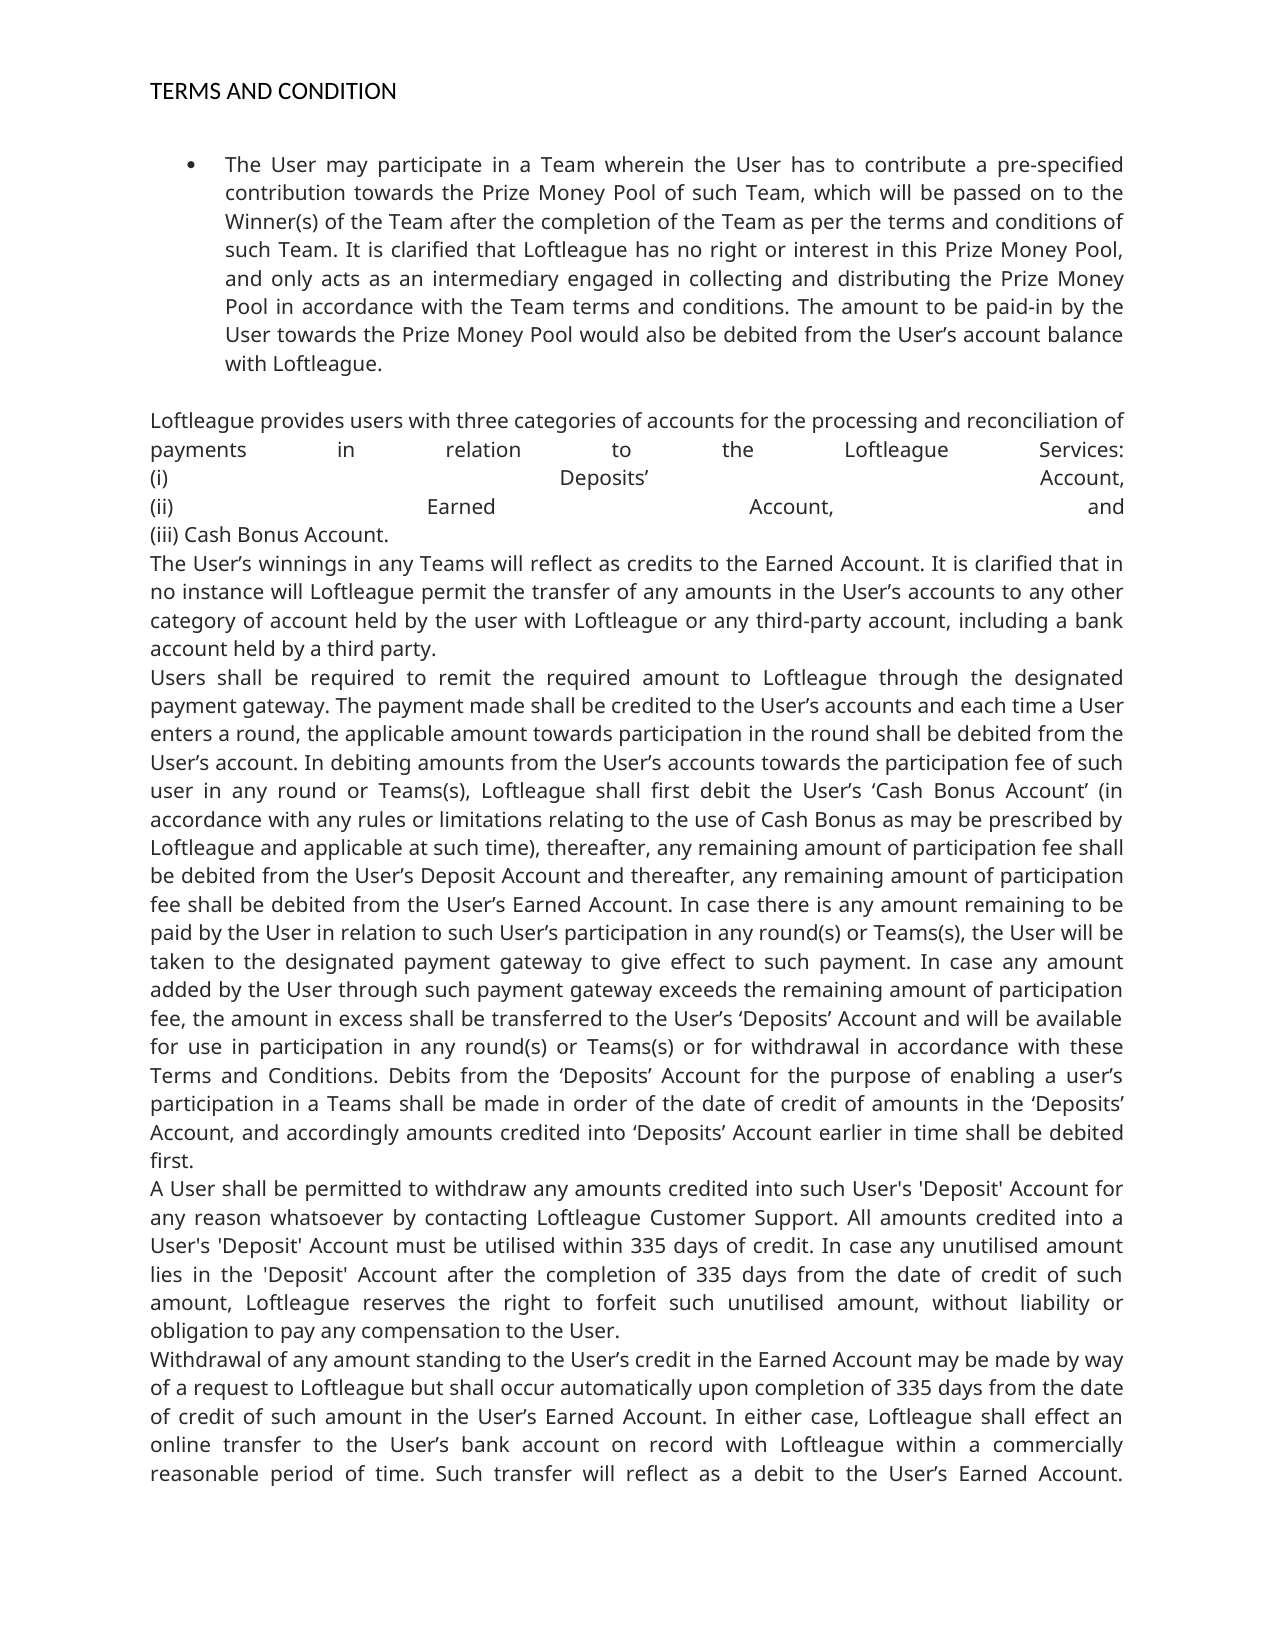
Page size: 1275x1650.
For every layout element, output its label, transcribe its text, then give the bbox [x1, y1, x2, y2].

text A User shall be permitted to withdraw any amounts credited into such User's 'Deposit' Account for any reason whatsoever by contacting Loftleague Customer Support. All amounts credited into a User's 'Deposit' Account must be utilised within 335 days of credit. In case any unutilised amount lies in the 'Deposit' Account after the completion of 335 days from the date of credit of such amount, Loftleague reserves the right to forfeit such unutilised amount, without liability or obligation to pay any compensation to the User. [150, 1174, 1125, 1345]
text Loftleague provides users with three categories of accounts for the processing and reconciliation of payments in relation to the Loftleague Services: (i) Deposits’ Account, (ii) Earned Account, and (iii) Cash Bonus Account. [150, 407, 1125, 549]
text The User’s winnings in any Teams will reflect as credits to the Earned Account. It is clarified that in no instance will Loftleague permit the transfer of any amounts in the User’s accounts to any other category of account held by the user with Loftleague or any third-party account, including a bank account held by a third party. [150, 549, 1125, 663]
list The User may participate in a Team wherein the User has to contribute a pre-specified contribution towards the Prize Money Pool of such Team, which will be passed on to the Winner(s) of the Team after the completion of the Team as per the terms and conditions of such Team. It is clarified that Loftleague has no right or interest in this Prize Money Pool, and only acts as an intermediary engaged in collecting and distributing the Prize Money Pool in accordance with the Team terms and conditions. The amount to be paid-in by the User towards the Prize Money Pool would also be debited from the User’s account balance with Loftleague. [187, 150, 1125, 377]
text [150, 1345, 1125, 1487]
text Users shall be required to remit the required amount to Loftleague through the designated payment gateway. The payment made shall be credited to the User’s accounts and each time a User enters a round, the applicable amount towards participation in the round shall be debited from the User’s account. In debiting amounts from the User’s accounts towards the participation fee of such user in any round or Teams(s), Loftleague shall first debit the User’s ‘Cash Bonus Account’ (in accordance with any rules or limitations relating to the use of Cash Bonus as may be prescribed by Loftleague and applicable at such time), thereafter, any remaining amount of participation fee shall be debited from the User’s Deposit Account and thereafter, any remaining amount of participation fee shall be debited from the User’s Earned Account. In case there is any amount remaining to be paid by the User in relation to such User’s participation in any round(s) or Teams(s), the User will be taken to the designated payment gateway to give effect to such payment. In case any amount added by the User through such payment gateway exceeds the remaining amount of participation fee, the amount in excess shall be transferred to the User’s ‘Deposits’ Account and will be available for use in participation in any round(s) or Teams(s) or for withdrawal in accordance with these Terms and Conditions. Debits from the ‘Deposits’ Account for the purpose of enabling a user’s participation in a Teams shall be made in order of the date of credit of amounts in the ‘Deposits’ Account, and accordingly amounts credited into ‘Deposits’ Account earlier in time shall be debited first. [150, 663, 1125, 1174]
